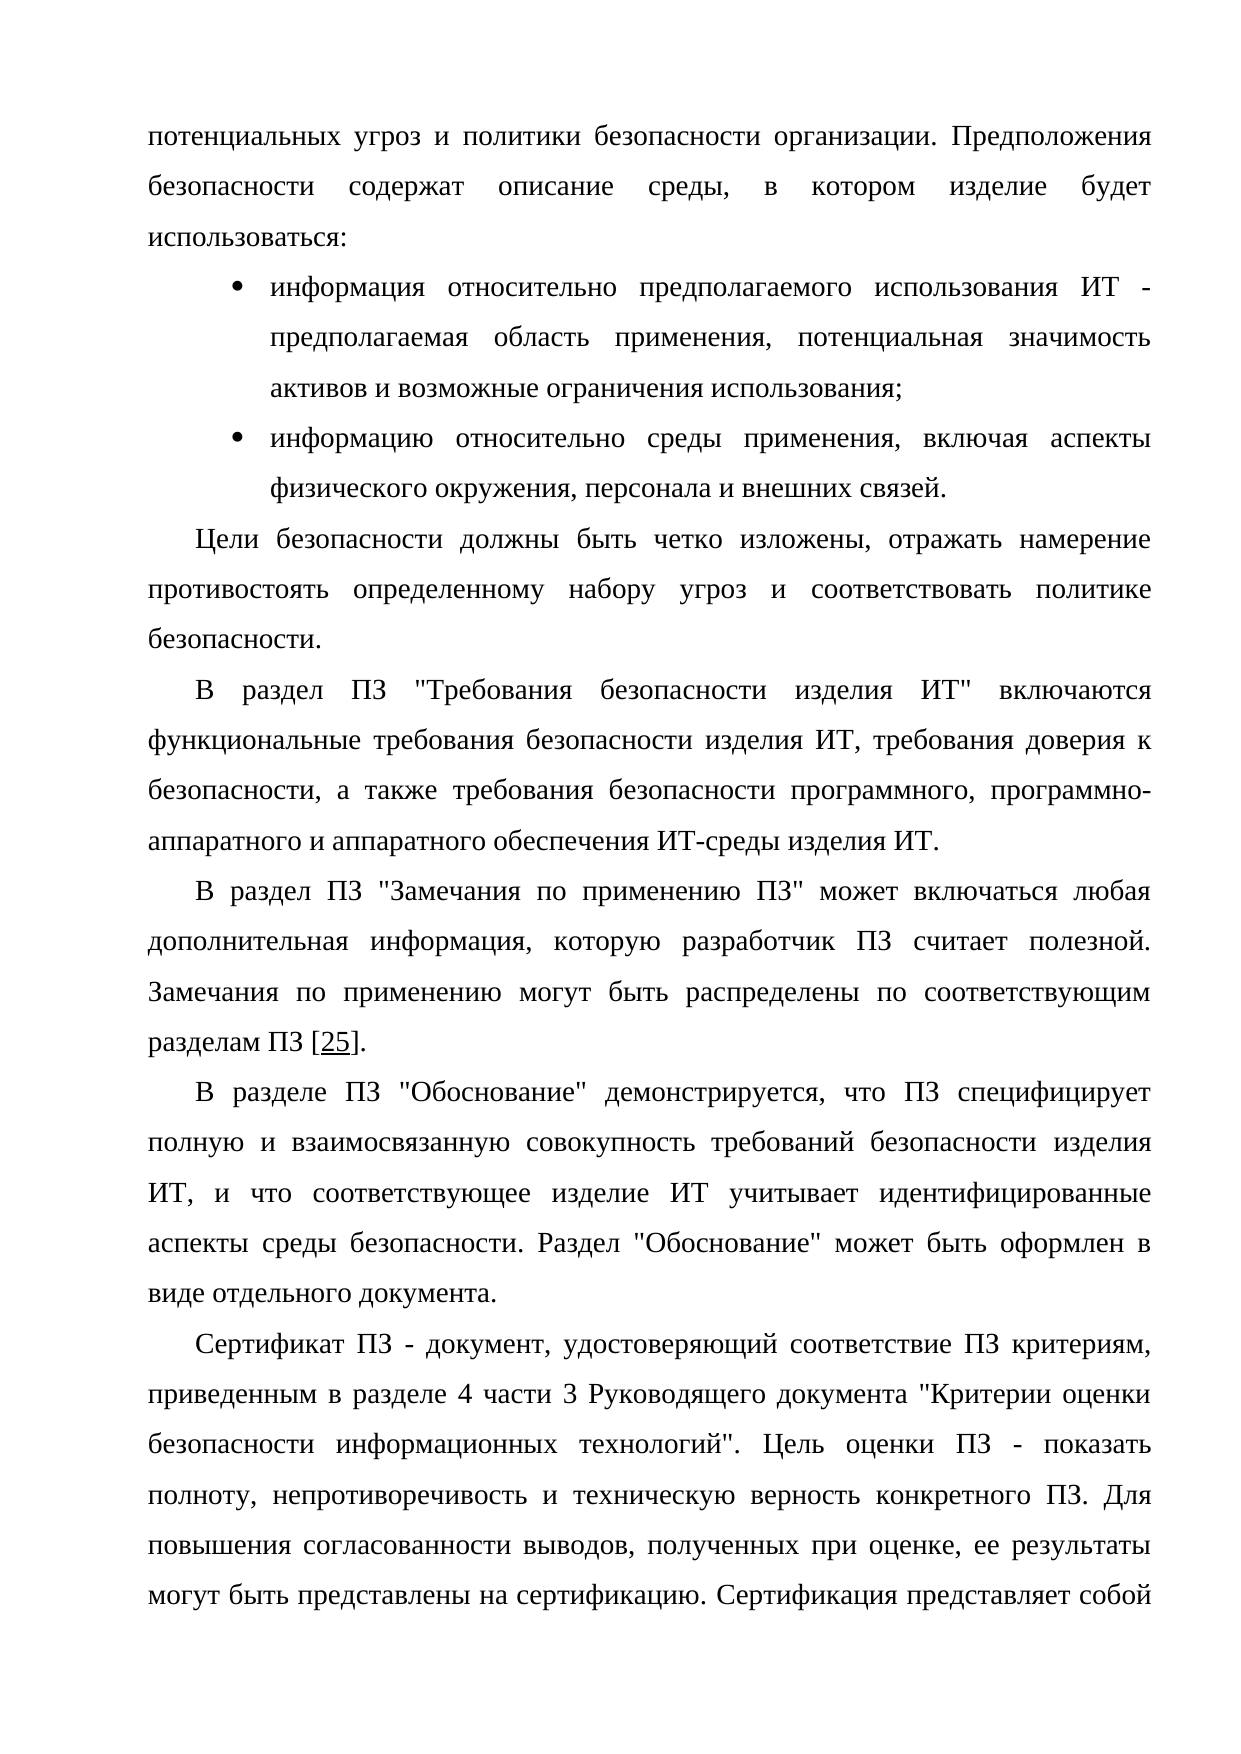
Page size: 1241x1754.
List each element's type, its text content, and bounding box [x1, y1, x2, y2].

text Цели безопасности должны быть четко изложены, отражать намерение противостоять определенному набору угроз и соответствовать политике безопасности. [148, 521, 1152, 655]
list информацию относительно среды применения, включая аспекты физического окружения, персонала и внешних связей. [232, 420, 1152, 504]
text В разделе ПЗ "Обоснование" демонстрируется, что ПЗ специфицирует полную и взаимосвязанную совокупность требований безопасности изделия ИТ, и что соответствующее изделие ИТ учитывает идентифицированные аспекты среды безопасности. Раздел "Обоснование" может быть оформлен в виде отдельного документа. [148, 1074, 1152, 1309]
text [148, 118, 1152, 252]
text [148, 1326, 1152, 1611]
text В раздел ПЗ "Замечания по применению ПЗ" может включаться любая дополнительная информация, которую разработчик ПЗ считает полезной. Замечания по применению могут быть распределены по соответствующим разделам ПЗ [25]. [148, 873, 1152, 1057]
list информация относительно предполагаемого использования ИТ - предполагаемая область применения, потенциальная значимость активов и возможные ограничения использования; [232, 269, 1152, 403]
text В раздел ПЗ "Требования безопасности изделия ИТ" включаются функциональные требования безопасности изделия ИТ, требования доверия к безопасности, а также требования безопасности программного, программно-аппаратного и аппаратного обеспечения ИТ-среды изделия ИТ. [148, 672, 1152, 856]
